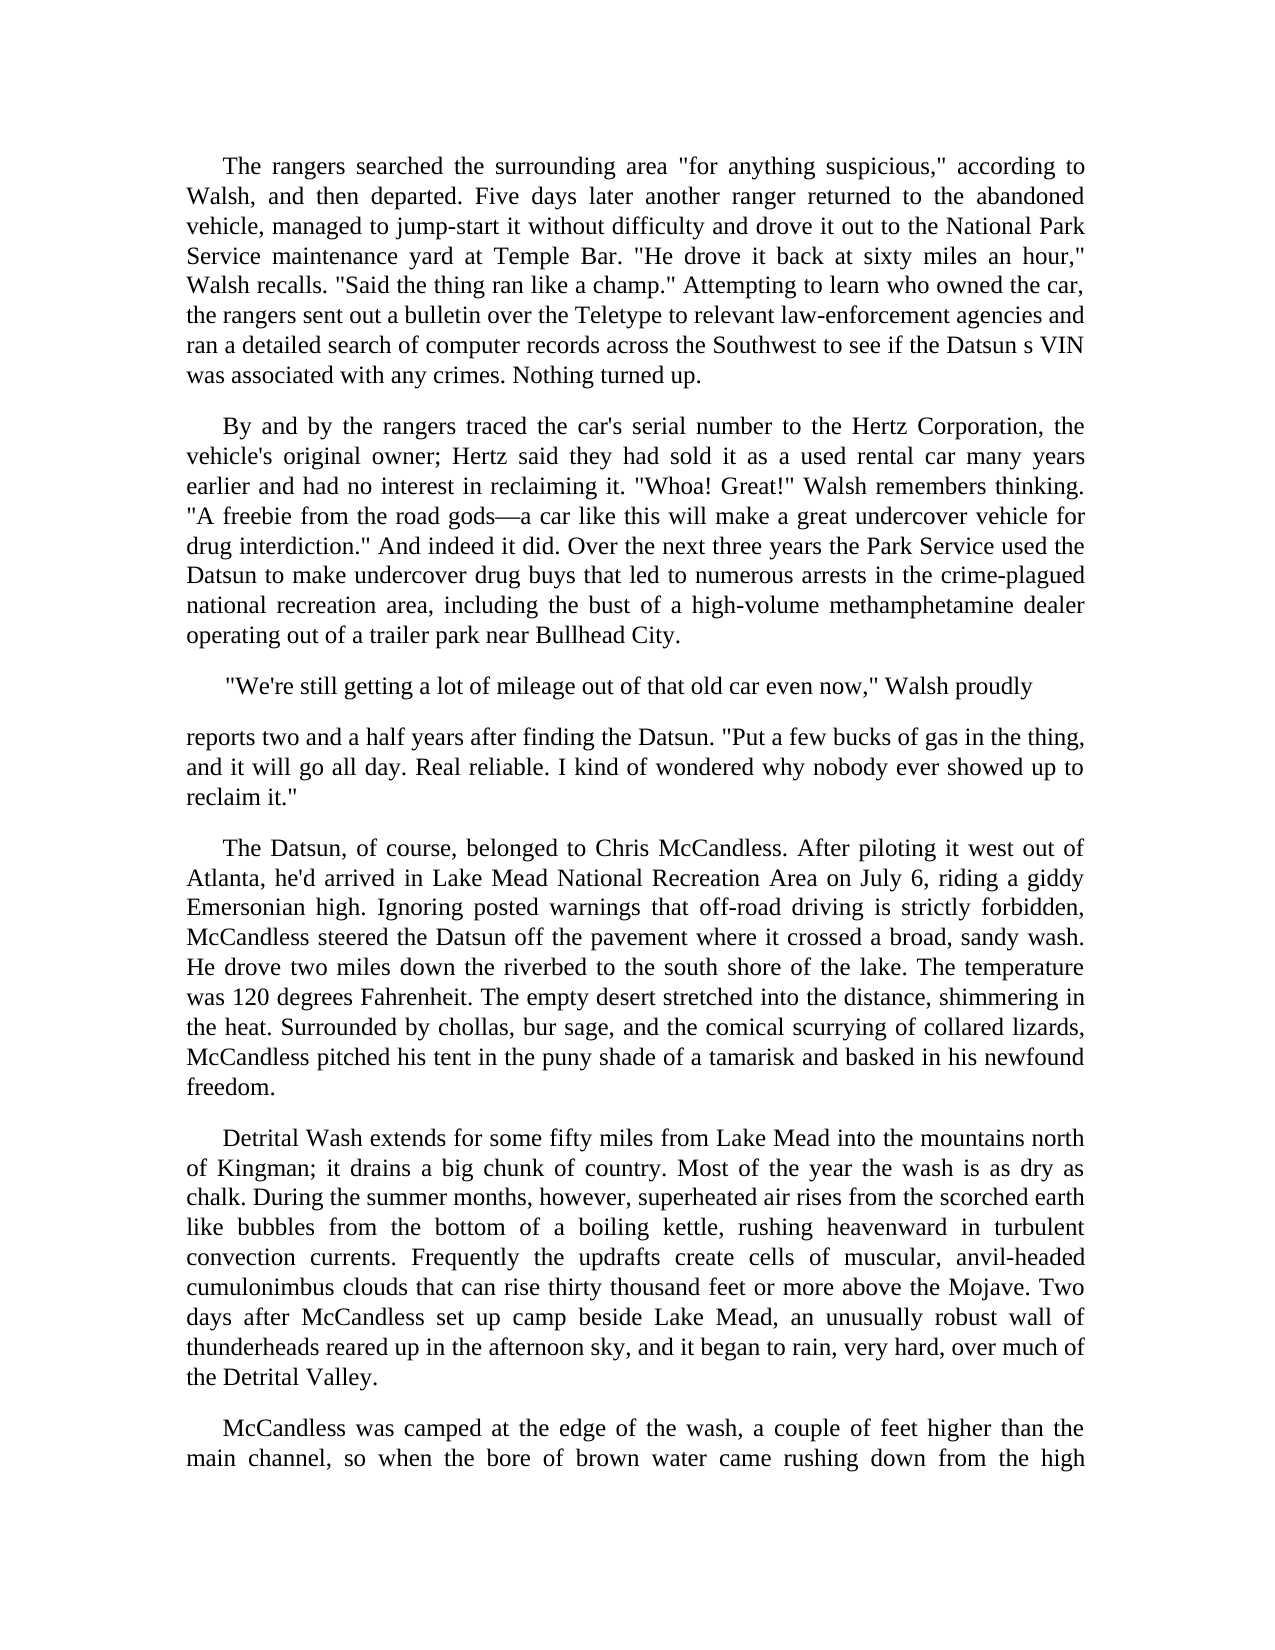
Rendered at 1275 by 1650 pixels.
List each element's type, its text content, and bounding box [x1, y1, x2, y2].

text "We're still getting a lot of mileage out of that old car even now," Walsh proudly [225, 671, 1086, 700]
text The rangers searched the surrounding area "for anything suspicious," according to Walsh, and then departed. Five days later another ranger returned to the abandoned vehicle, managed to jump-start it without difficulty and drove it out to the National Park Service maintenance yard at Temple Bar. "He drove it back at sixty miles an hour," Walsh recalls. "Said the thing ran like a champ." Attempting to learn who owned the car, the rangers sent out a bulletin over the Teletype to relevant law-enforcement agencies and ran a detailed search of computer records across the Southwest to see if the Datsun s VIN was associated with any crimes. Nothing turned up. [187, 151, 1087, 389]
text By and by the rangers traced the car's serial number to the Hertz Corporation, the vehicle's original owner; Hertz said they had sold it as a used rental car many years earlier and had no interest in reclaiming it. "Whoa! Great!" Walsh remembers thinking. "A freebie from the road gods—a car like this will make a great undercover vehicle for drug interdiction." And indeed it did. Over the next three years the Park Service used the Datsun to make undercover drug buys that led to numerous arrests in the crime-plagued national recreation area, including the bust of a high-volume methamphetamine dealer operating out of a trailer park near Bullhead City. [186, 411, 1086, 649]
text Detrital Wash extends for some fifty miles from Lake Mead into the mountains north of Kingman; it drains a big chunk of country. Most of the year the wash is as dry as chalk. During the summer months, however, superheated air rises from the scorched earth like bubbles from the bottom of a boiling kettle, rushing heavenward in turbulent convection currents. Frequently the updrafts create cells of muscular, anvil-headed cumulonimbus clouds that can rise thirty thousand feet or more above the Mojave. Two days after McCandless set up camp beside Lake Mead, an unusually robust wall of thunderheads reared up in the afternoon sky, and it began to rain, very hard, over much of the Detrital Valley. [186, 1123, 1086, 1391]
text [186, 1413, 1086, 1471]
text The Datsun, of course, belonged to Chris McCandless. After piloting it west out of Atlanta, he'd arrived in Lake Mead National Recreation Area on July 6, riding a giddy Emersonian high. Ignoring posted warnings that off-road driving is strictly forbidden, McCandless steered the Datsun off the pavement where it crossed a broad, sandy wash. He drove two miles down the riverbed to the south shore of the lake. The temperature was 120 degrees Fahrenheit. The empty desert stretched into the distance, shimmering in the heat. Surrounded by chollas, bur sage, and the comical scurrying of collared lizards, McCandless pitched his tent in the puny shade of a tamarisk and basked in his newfound freedom. [186, 833, 1086, 1101]
text reports two and a half years after finding the Datsun. "Put a few bucks of gas in the thing, and it will go all day. Real reliable. I kind of wondered why nobody ever showed up to reclaim it." [186, 722, 1086, 811]
